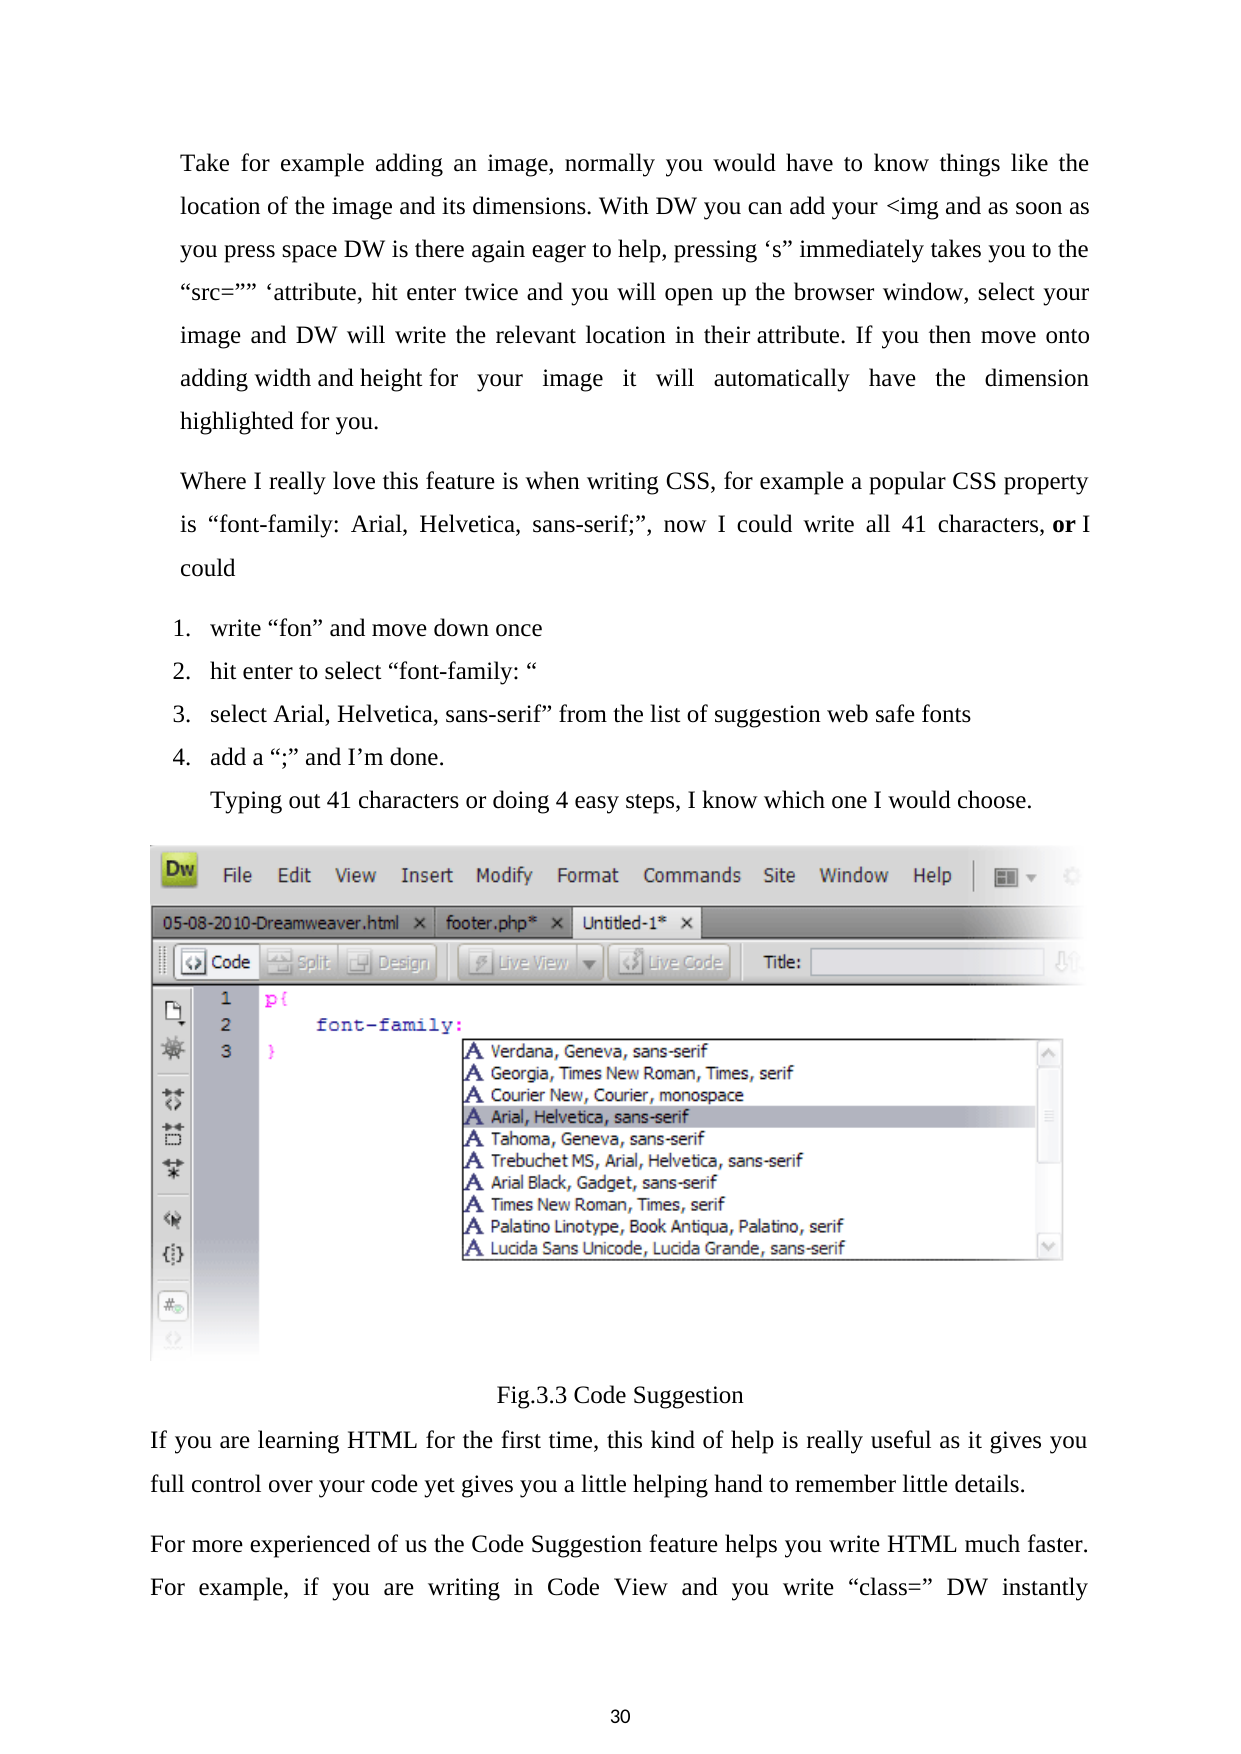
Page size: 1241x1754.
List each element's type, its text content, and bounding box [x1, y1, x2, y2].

text Fig.3.3 Code Suggestion [150, 1377, 1090, 1409]
list add a “;” and I’m done. [172, 742, 1090, 771]
list hit enter to select “font-family: “ [172, 656, 1090, 685]
list write “fon” and move down once [172, 613, 1090, 642]
text If you are learning HTML for the first time, this kind of help is really useful as it gives you full control over your code yet gives you a little helping hand to remember little details. [150, 1426, 1090, 1497]
text Where I really love this feature is when writing CSS, for example a popular CSS property is “font-family: Arial, Helvetica, sans-serif;”, now I could write all 41 characters, or I could [180, 466, 1090, 581]
text Typing out 41 characters or doing 4 easy steps, I know which one I would choose. [210, 785, 1090, 814]
list select Arial, Helvetica, sans-serif” from the list of suggestion web safe fonts [172, 699, 1090, 728]
text Take for example adding an image, normally you would have to know things like the location of the image and its dimensions. With DW you can add your <img and as soon as you press space DW is there again eager to help, pressing ‘s” immediately takes you to the “src=”” ‘attribute, hit enter twice and you will open up the browser window, select your image and DW will write the relevant location in their attribute. If you then move onto adding width and height for your image it will automatically have the dimension highlighted for you. [180, 148, 1090, 435]
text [150, 1529, 1090, 1601]
picture [150, 845, 1087, 1361]
